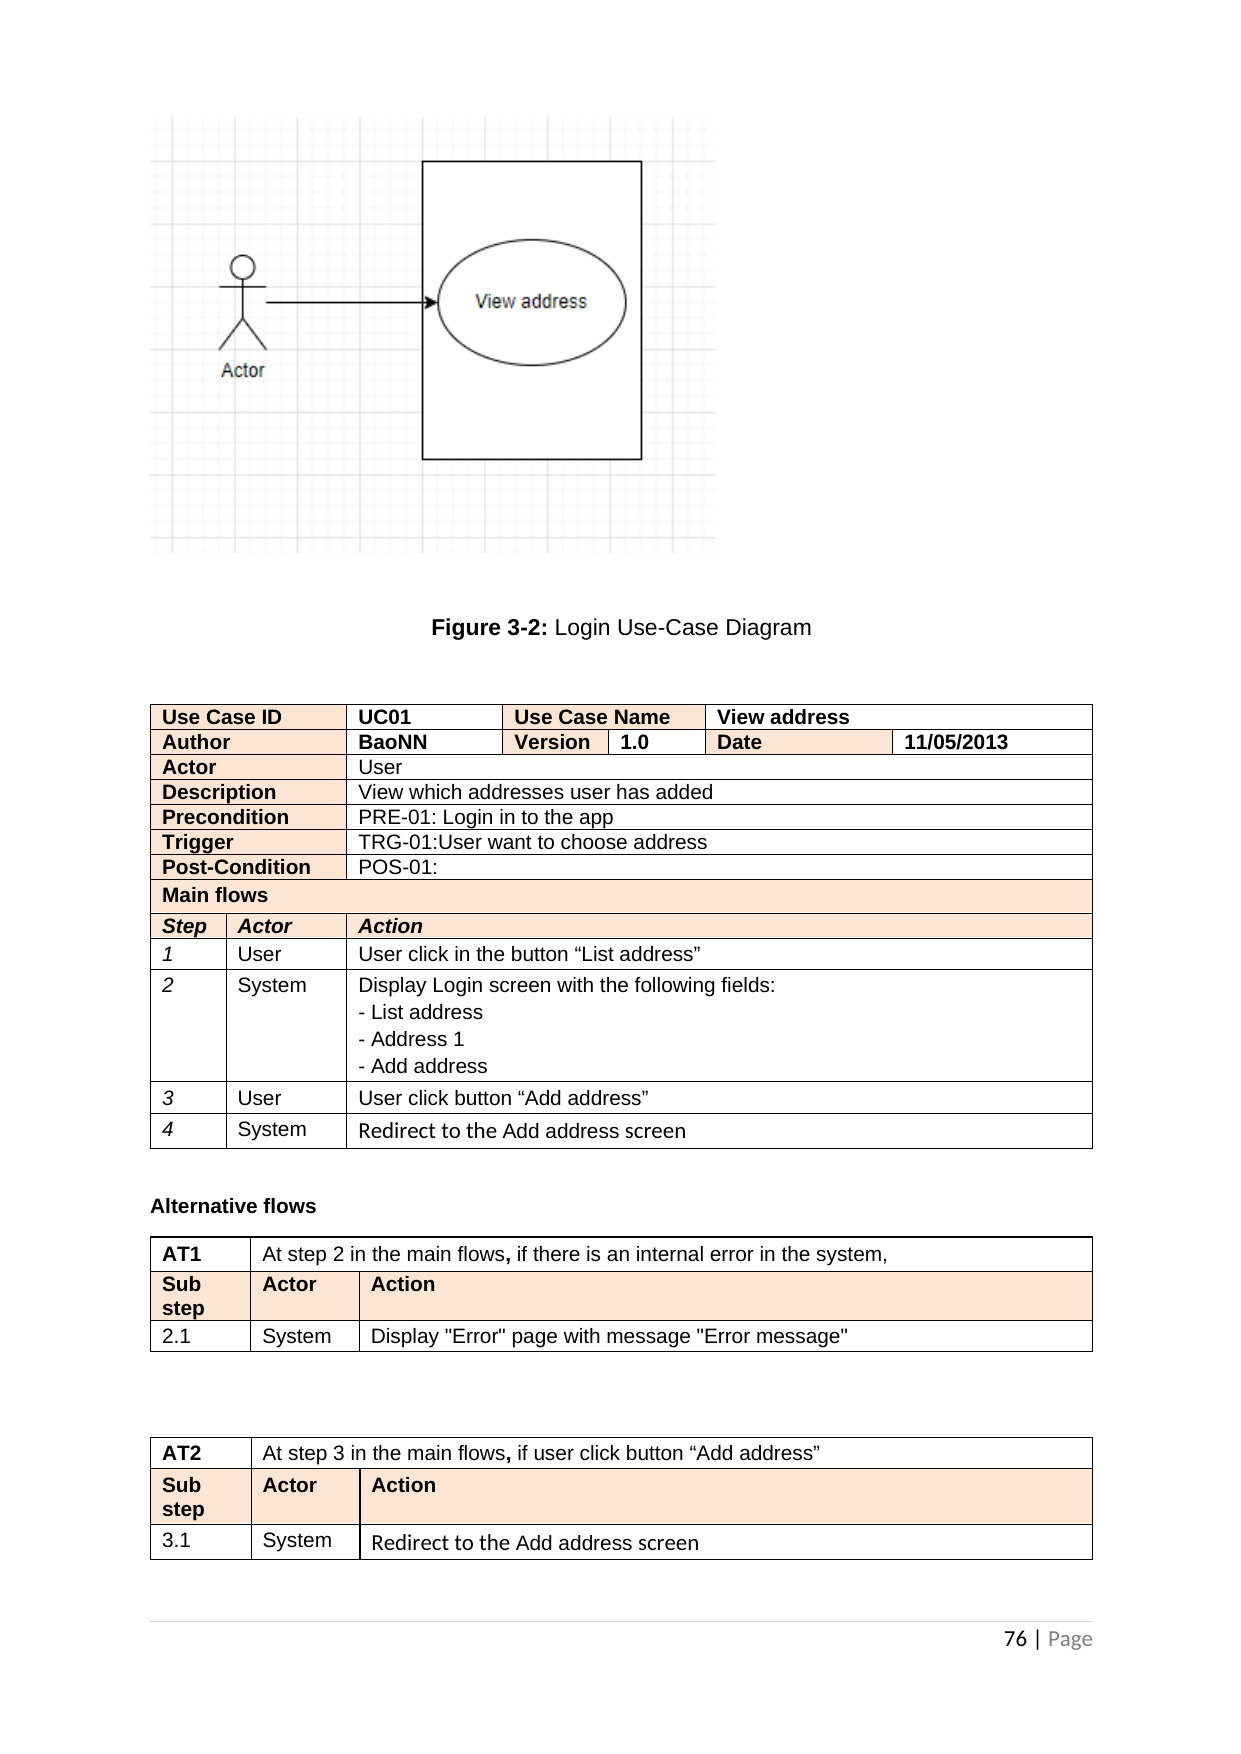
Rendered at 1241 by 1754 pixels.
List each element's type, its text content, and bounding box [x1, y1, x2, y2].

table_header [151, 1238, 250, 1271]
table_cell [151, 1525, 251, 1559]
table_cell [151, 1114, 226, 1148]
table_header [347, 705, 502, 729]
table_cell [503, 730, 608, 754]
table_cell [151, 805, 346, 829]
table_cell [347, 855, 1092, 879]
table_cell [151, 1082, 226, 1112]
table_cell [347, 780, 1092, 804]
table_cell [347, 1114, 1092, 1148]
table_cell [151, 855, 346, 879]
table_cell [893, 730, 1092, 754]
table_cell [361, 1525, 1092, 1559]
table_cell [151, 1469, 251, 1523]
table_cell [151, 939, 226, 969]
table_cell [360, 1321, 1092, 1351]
text Figure 3-2: Login Use-Case Diagram [150, 614, 1093, 640]
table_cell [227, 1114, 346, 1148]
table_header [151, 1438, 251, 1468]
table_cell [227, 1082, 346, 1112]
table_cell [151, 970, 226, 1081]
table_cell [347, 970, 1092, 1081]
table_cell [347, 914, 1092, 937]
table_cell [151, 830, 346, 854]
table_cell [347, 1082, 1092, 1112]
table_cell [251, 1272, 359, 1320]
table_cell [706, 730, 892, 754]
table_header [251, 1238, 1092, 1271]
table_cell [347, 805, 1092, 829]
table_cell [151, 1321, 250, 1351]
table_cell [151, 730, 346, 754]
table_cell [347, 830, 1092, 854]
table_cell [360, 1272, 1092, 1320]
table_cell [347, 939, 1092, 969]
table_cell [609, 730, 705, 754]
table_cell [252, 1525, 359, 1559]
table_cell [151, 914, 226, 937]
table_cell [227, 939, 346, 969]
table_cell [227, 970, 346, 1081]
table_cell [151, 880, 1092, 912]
picture [150, 117, 716, 553]
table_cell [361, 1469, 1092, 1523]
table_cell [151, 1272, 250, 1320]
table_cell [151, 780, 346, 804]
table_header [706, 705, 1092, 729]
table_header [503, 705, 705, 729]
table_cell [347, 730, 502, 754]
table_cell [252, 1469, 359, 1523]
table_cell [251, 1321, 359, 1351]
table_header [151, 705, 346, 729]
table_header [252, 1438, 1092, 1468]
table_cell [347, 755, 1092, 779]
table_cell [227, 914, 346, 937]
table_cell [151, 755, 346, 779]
text Alternative flows [150, 1194, 1093, 1218]
